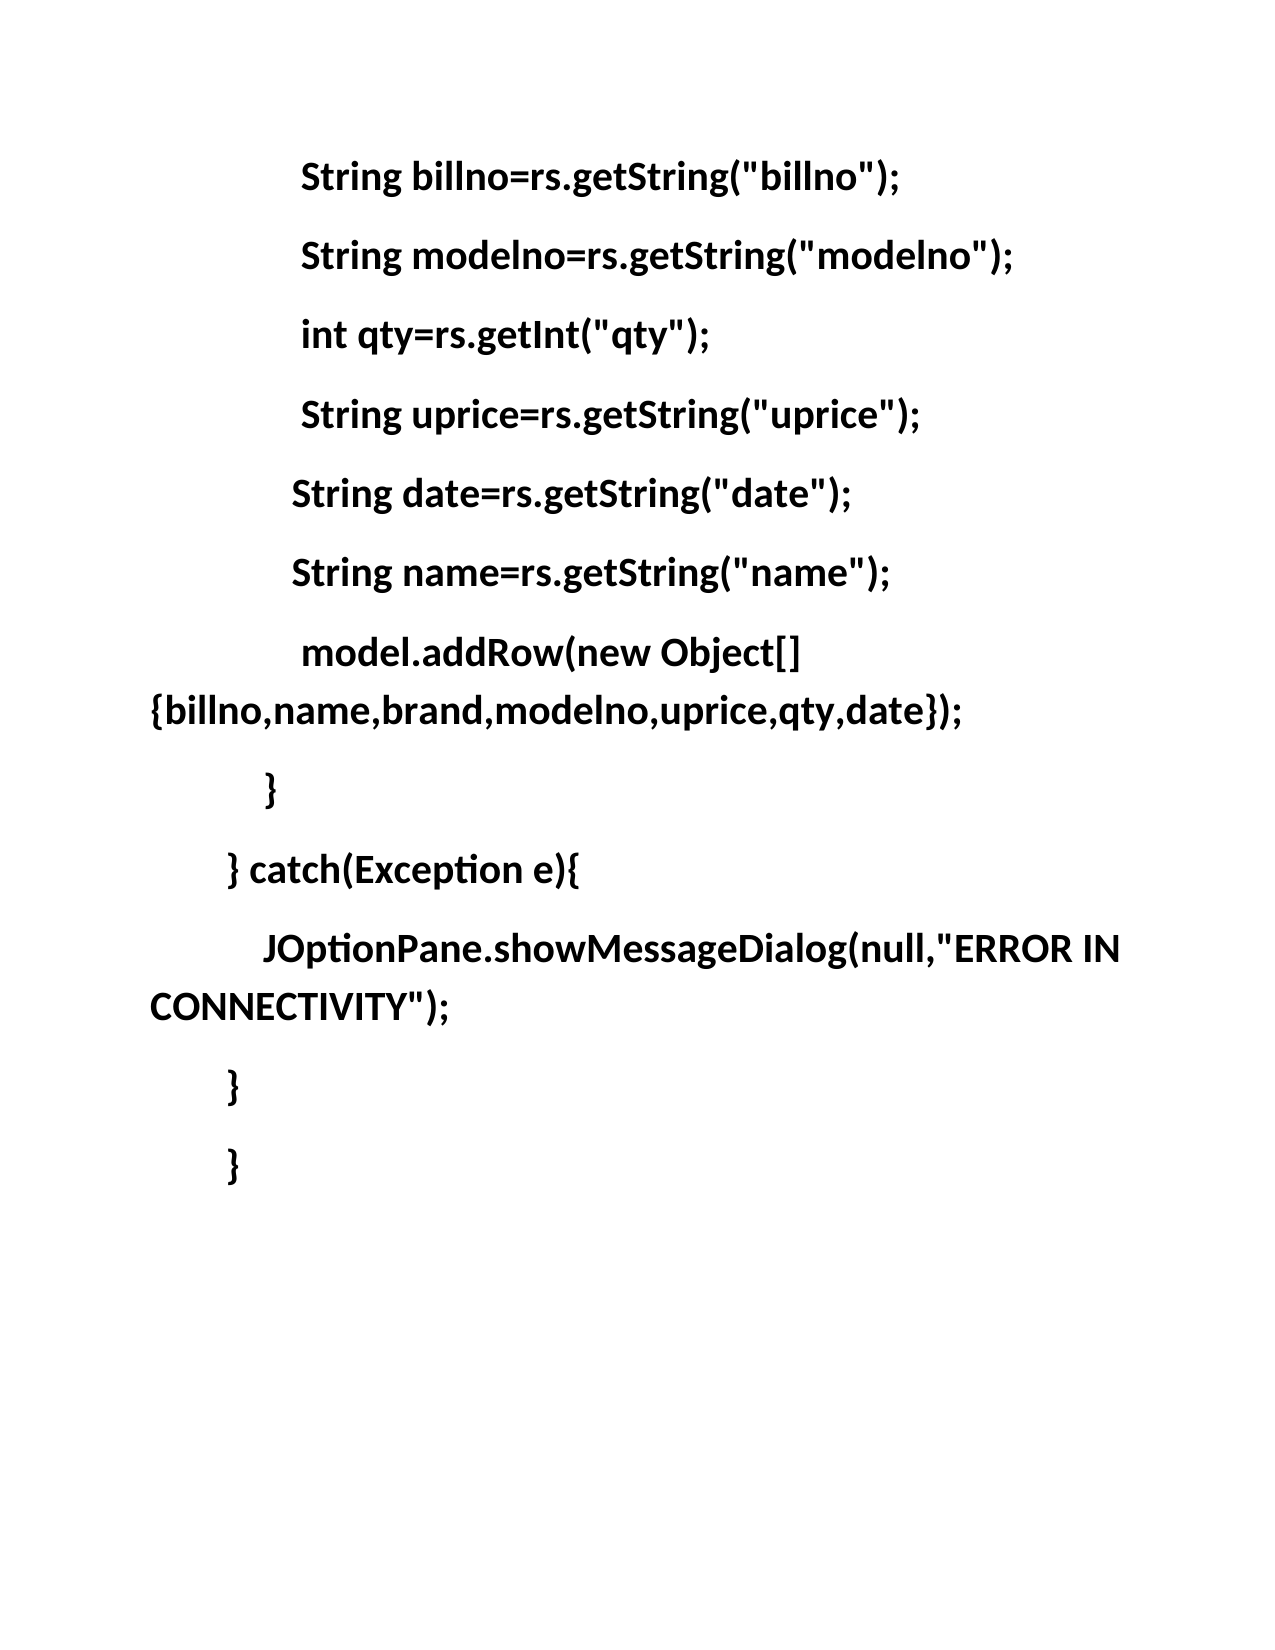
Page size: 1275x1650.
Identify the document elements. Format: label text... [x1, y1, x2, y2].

text JOptionPane.showMessageDialog(null,"ERROR IN CONNECTIVITY"); [150, 922, 1125, 1031]
text String name=rs.getString("name"); [150, 546, 1125, 597]
text } [150, 1059, 1125, 1110]
text int qty=rs.getInt("qty"); [150, 308, 1125, 359]
text model.addRow(new Object[]{billno,name,brand,modelno,uprice,qty,date}); [150, 626, 1125, 735]
text String billno=rs.getString("billno"); [150, 150, 1125, 201]
text } [150, 763, 1125, 814]
text } catch(Exception e){ [150, 843, 1125, 893]
text String uprice=rs.getString("uprice"); [150, 388, 1125, 439]
text } [150, 1139, 1125, 1190]
text String date=rs.getString("date"); [150, 467, 1125, 518]
text String modelno=rs.getString("modelno"); [150, 229, 1125, 280]
